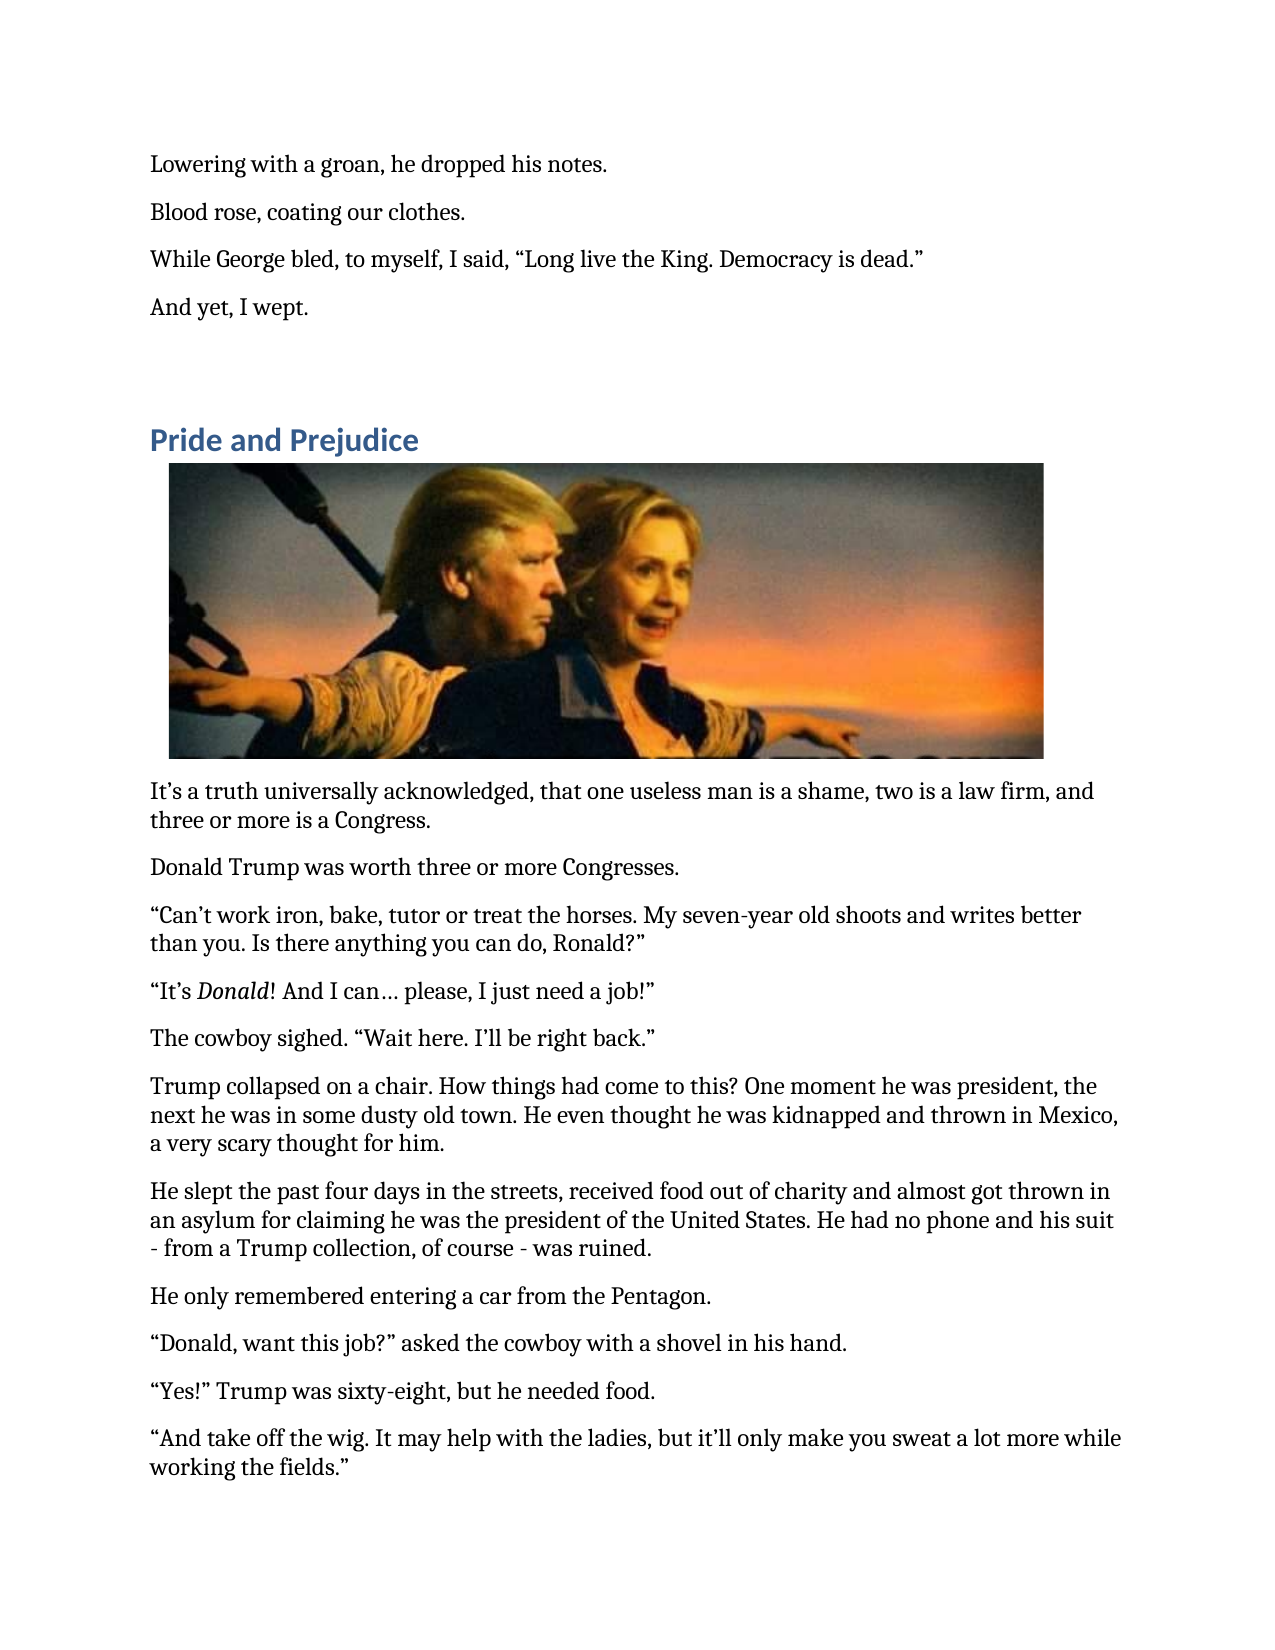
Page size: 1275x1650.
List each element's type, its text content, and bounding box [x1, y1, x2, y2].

text “Yes!” Trump was sixty-eight, but he needed food. [150, 1377, 1125, 1406]
text “Can’t work iron, bake, tutor or treat the horses. My seven-year old shoots and writes better than you. Is there anything you can do, Ronald?” [150, 901, 1125, 958]
picture [168, 463, 1044, 759]
text “Donald, want this job?” asked the cowboy with a shovel in his hand. [150, 1329, 1125, 1358]
text He only remembered entering a car from the Pentagon. [150, 1282, 1125, 1311]
text Trump collapsed on a chair. How things had come to this? One moment he was president, the next he was in some dusty old town. He even thought he was kidnapped and thrown in Mexico, a very scary thought for him. [150, 1072, 1125, 1158]
text And yet, I wept. [150, 292, 1125, 321]
text It’s a truth universally acknowledged, that one useless man is a shame, two is a law firm, and three or more is a Congress. [150, 777, 1125, 834]
text Lowering with a groan, he dropped his notes. [150, 150, 1125, 179]
text He slept the past four days in the streets, received food out of charity and almost got thrown in an asylum for claiming he was the president of the United States. He had no phone and his suit - from a Trump collection, of course - was ruined. [150, 1177, 1125, 1263]
text While George bled, to myself, I said, “Long live the King. Democracy is dead.” [150, 245, 1125, 274]
text “It’s Donald! And I can… please, I just need a job!” [150, 977, 1125, 1006]
text The cowboy sighed. “Wait here. I’ll be right back.” [150, 1024, 1125, 1053]
subtitle Pride and Prejudice [150, 419, 1125, 459]
text “And take off the wig. It may help with the ladies, but it’ll only make you sweat a lot more while working the fields.” [150, 1424, 1125, 1482]
text Blood rose, coating our clothes. [150, 197, 1125, 226]
text Donald Trump was worth three or more Congresses. [150, 853, 1125, 882]
